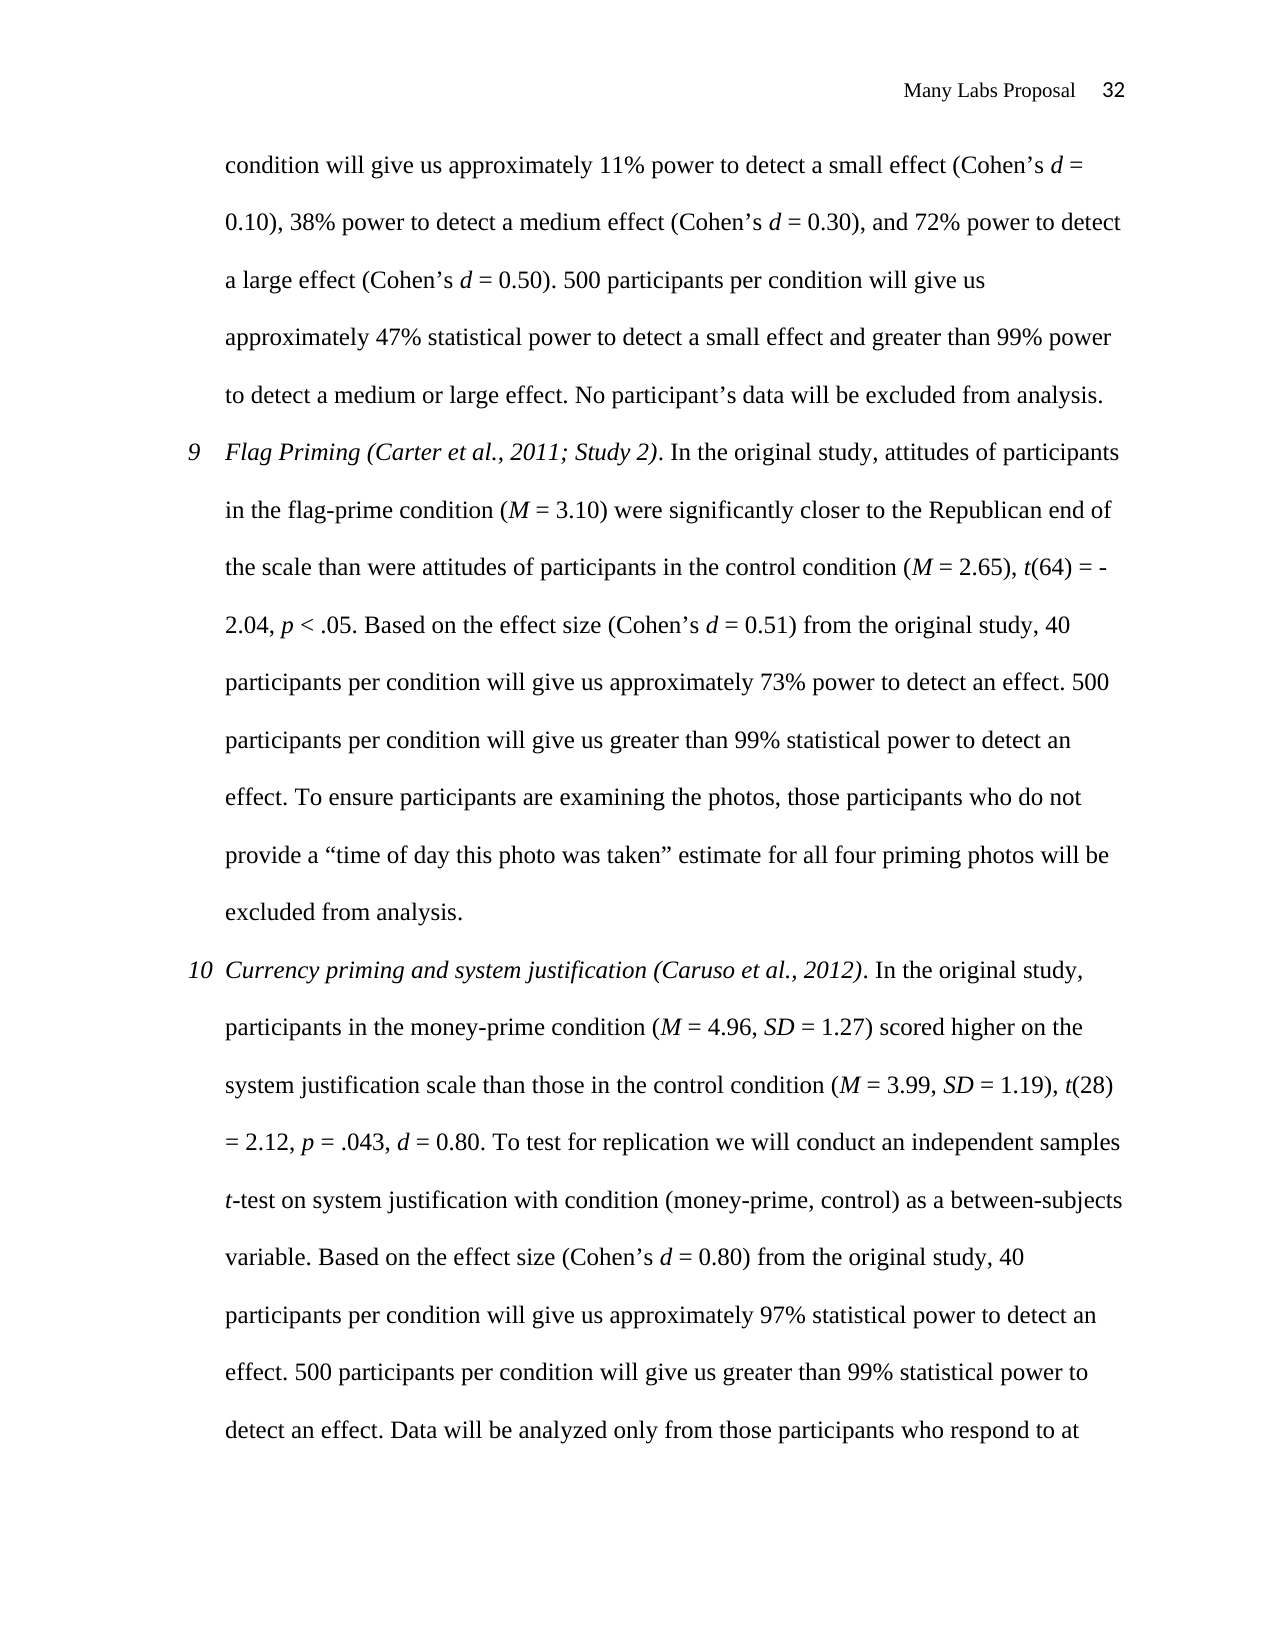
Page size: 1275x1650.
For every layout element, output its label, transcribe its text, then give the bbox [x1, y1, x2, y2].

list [188, 150, 1125, 409]
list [188, 955, 1125, 1444]
list Flag Priming (Carter et al., 2011; Study 2). In the original study, attitudes of participants in the flag-prime condition (M = 3.10) were significantly closer to the Republican end of the scale than were attitudes of participants in the control condition (M = 2.65), t(64) = -2.04, p < .05. Based on the effect size (Cohen’s d = 0.51) from the original study, 40 participants per condition will give us approximately 73% power to detect an effect. 500 participants per condition will give us greater than 99% statistical power to detect an effect. To ensure participants are examining the photos, those participants who do not provide a “time of day this photo was taken” estimate for all four priming photos will be excluded from analysis. [188, 437, 1125, 926]
